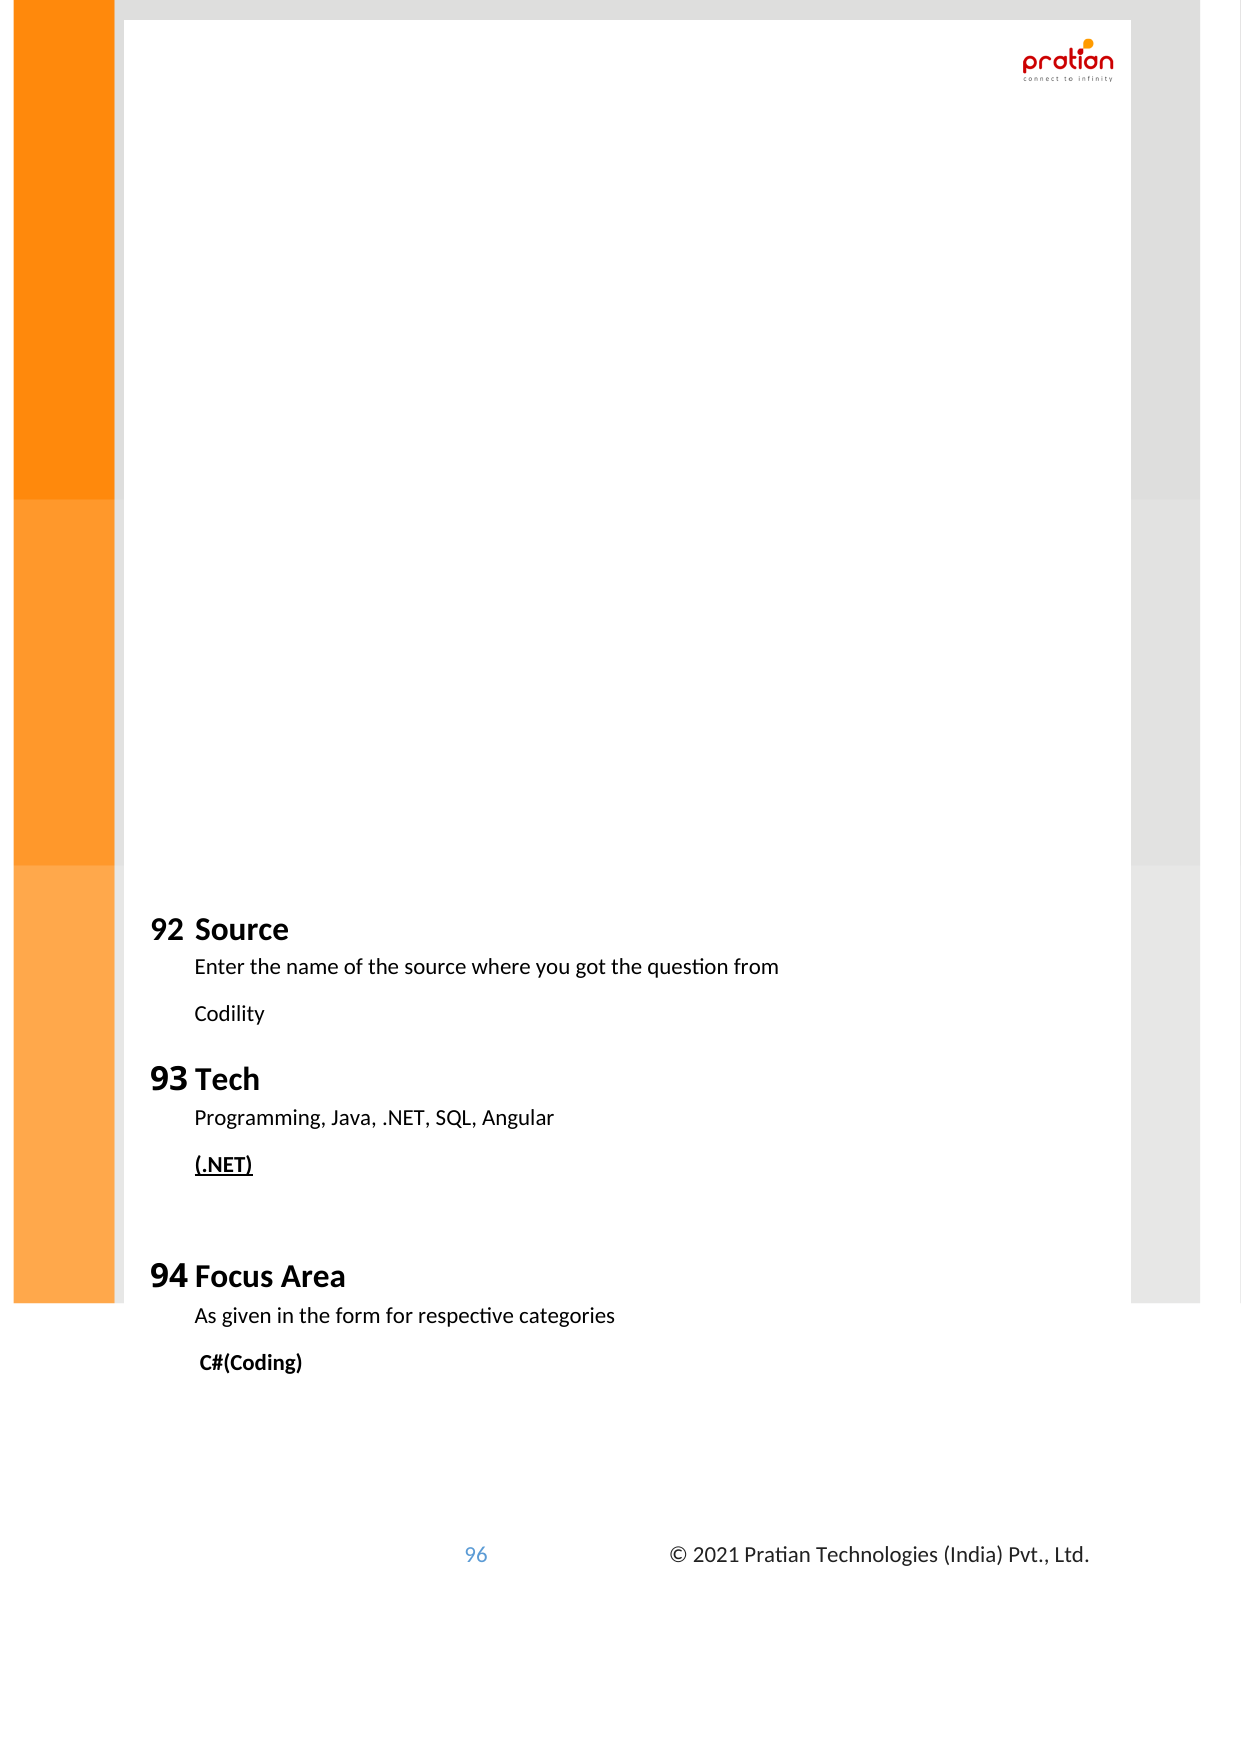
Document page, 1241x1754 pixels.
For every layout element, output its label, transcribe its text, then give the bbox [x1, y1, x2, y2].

text Programming, Java, .NET, SQL, Angular [194, 1103, 1090, 1131]
text C#(Coding) [194, 1348, 1090, 1376]
text Enter the name of the source where you got the question from [194, 952, 1090, 980]
picture [13, 0, 1241, 1545]
text Codility [194, 999, 1090, 1027]
list Source [150, 908, 1090, 949]
list Focus Area [150, 1252, 1090, 1298]
text As given in the form for respective categories [194, 1301, 1090, 1329]
text (.NET) [194, 1150, 1090, 1178]
list Tech [150, 1054, 1090, 1100]
